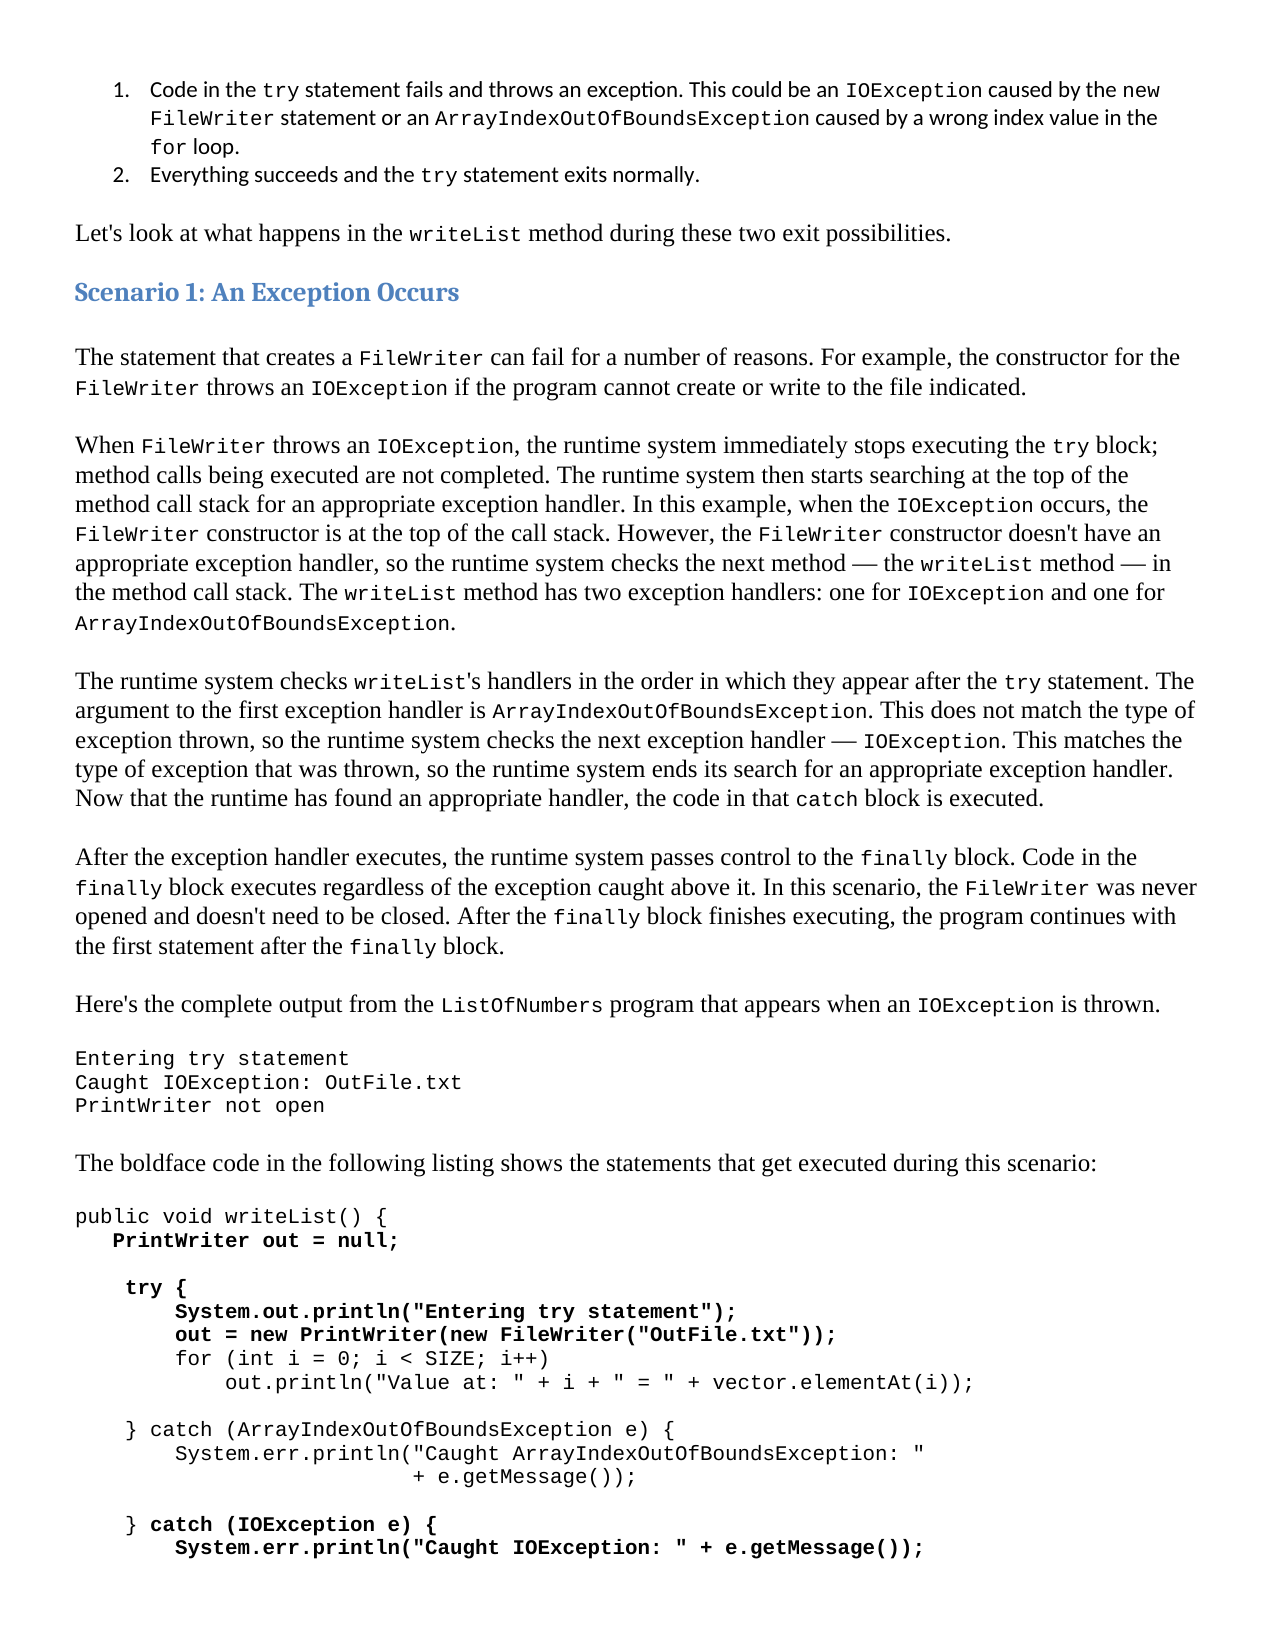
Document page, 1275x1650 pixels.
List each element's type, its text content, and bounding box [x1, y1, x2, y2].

list Everything succeeds and the try statement exits normally. [112, 161, 1200, 189]
text Let's look at what happens in the writeList method during these two exit possibilities. [75, 218, 1200, 248]
text Here's the complete output from the ListOfNumbers program that appears when an IOException is thrown. [75, 989, 1200, 1019]
text The runtime system checks writeList's handlers in the order in which they appear after the try statement. The argument to the first exception handler is ArrayIndexOutOfBoundsException. This does not match the type of exception thrown, so the runtime system checks the next exception handler — IOException. This matches the type of exception that was thrown, so the runtime system ends its search for an appropriate exception handler. Now that the runtime has found an appropriate handler, the code in that catch block is executed. [75, 666, 1200, 813]
text System.err.println("Caught IOException: " + e.getMessage()); [75, 1537, 1200, 1561]
text try { [75, 1277, 1200, 1301]
text } catch (IOException e) { [75, 1514, 1200, 1537]
text out.println("Value at: " + i + " = " + vector.elementAt(i)); [75, 1372, 1200, 1395]
text + e.getMessage()); [75, 1466, 1200, 1490]
text for (int i = 0; i < SIZE; i++) [75, 1348, 1200, 1372]
text PrintWriter out = null; [75, 1230, 1200, 1253]
text public void writeList() { [75, 1206, 1200, 1230]
text After the exception handler executes, the runtime system passes control to the finally block. Code in the finally block executes regardless of the exception caught above it. In this scenario, the FileWriter was never opened and doesn't need to be closed. After the finally block finishes executing, the program continues with the first statement after the finally block. [75, 842, 1200, 960]
text Caught IOException: OutFile.txt [75, 1072, 1200, 1096]
text System.err.println("Caught ArrayIndexOutOfBoundsException: " [75, 1443, 1200, 1466]
text The boldface code in the following listing shows the statements that get executed during this scenario: [75, 1148, 1200, 1177]
text Entering try statement [75, 1048, 1200, 1072]
text } catch (ArrayIndexOutOfBoundsException e) { [75, 1419, 1200, 1443]
subtitle Scenario 1: An Exception Occurs [75, 277, 1200, 308]
text System.out.println("Entering try statement"); [75, 1301, 1200, 1324]
text out = new PrintWriter(new FileWriter("OutFile.txt")); [75, 1324, 1200, 1348]
text PrintWriter not open [75, 1096, 1200, 1119]
list Code in the try statement fails and throws an exception. This could be an IOException caused by the new FileWriter statement or an ArrayIndexOutOfBoundsException caused by a wrong index value in the for loop. [112, 75, 1200, 161]
text The statement that creates a FileWriter can fail for a number of reasons. For example, the constructor for the FileWriter throws an IOException if the program cannot create or write to the file indicated. [75, 342, 1200, 401]
text When FileWriter throws an IOException, the runtime system immediately stops executing the try block; method calls being executed are not completed. The runtime system then starts searching at the top of the method call stack for an appropriate exception handler. In this example, when the IOException occurs, the FileWriter constructor is at the top of the call stack. However, the FileWriter constructor doesn't have an appropriate exception handler, so the runtime system checks the next method — the writeList method — in the method call stack. The writeList method has two exception handlers: one for IOException and one for ArrayIndexOutOfBoundsException. [75, 430, 1200, 637]
